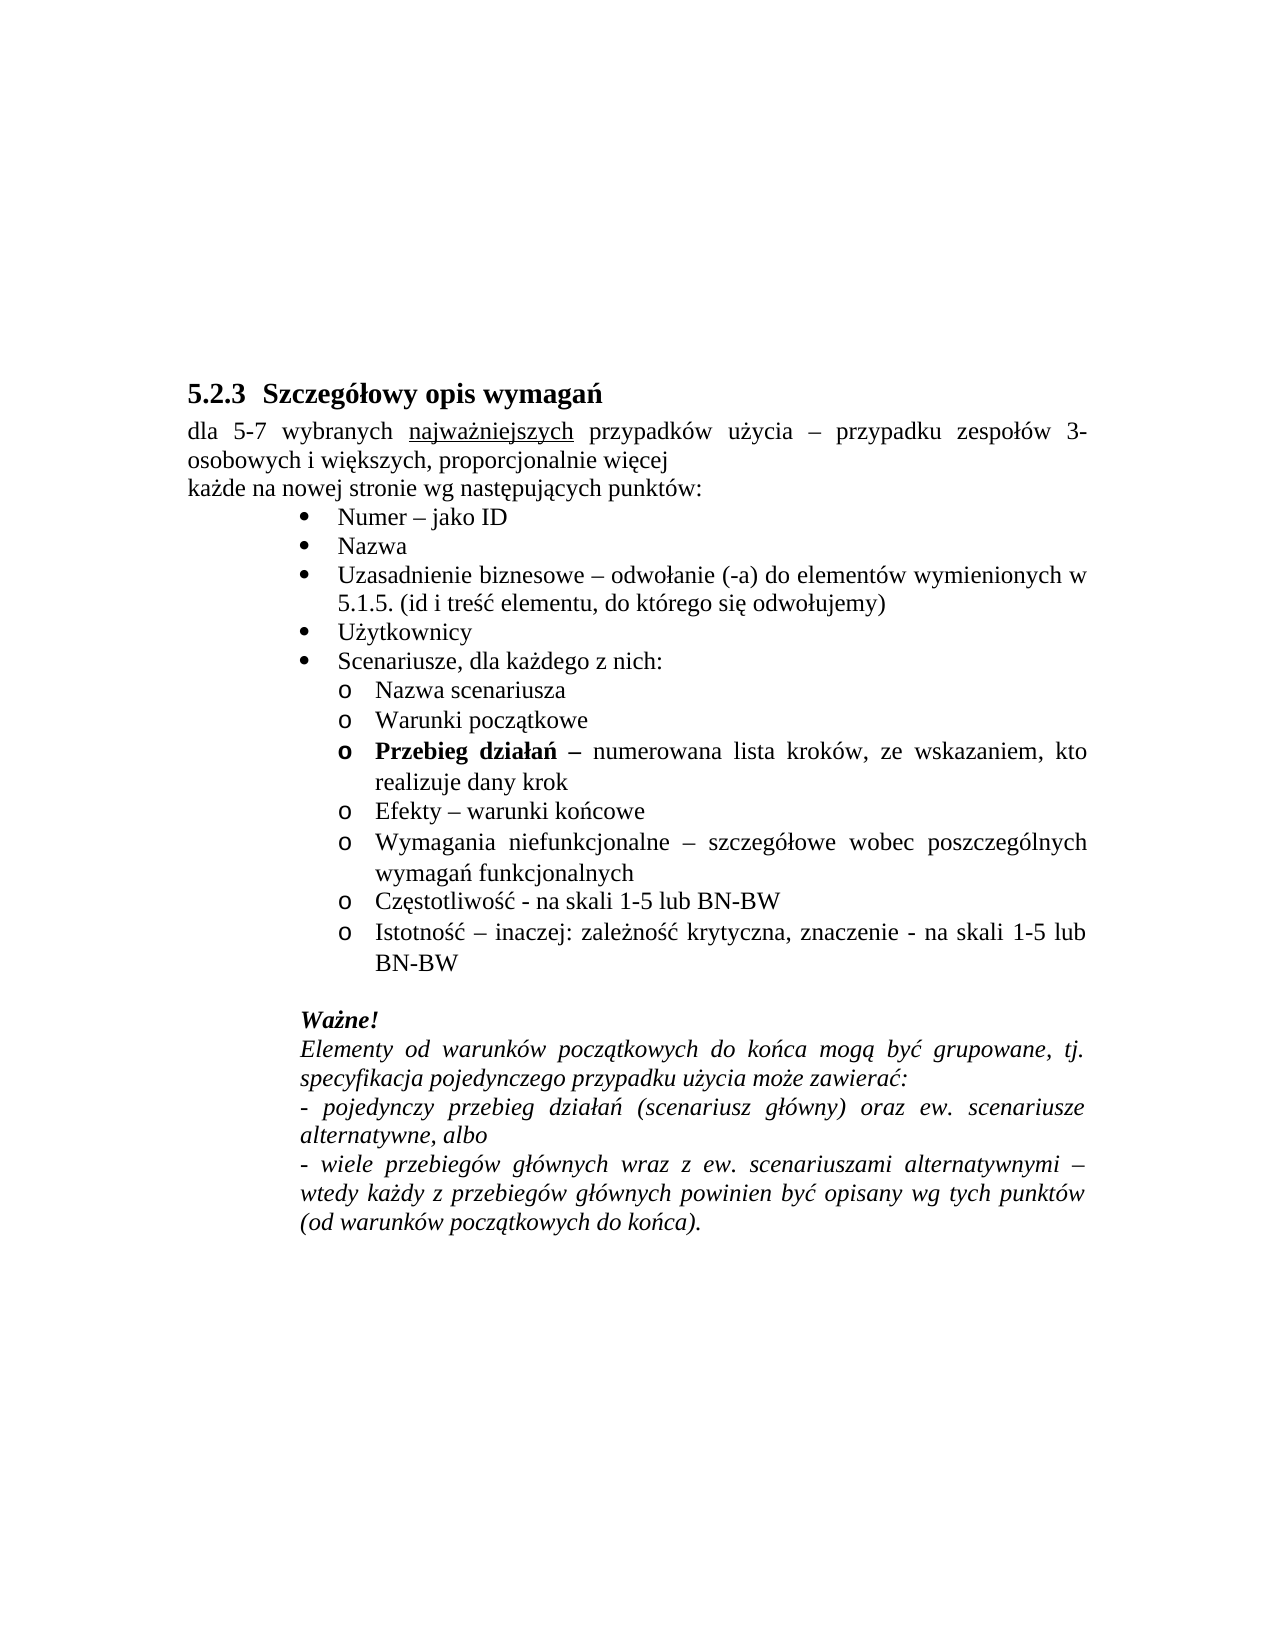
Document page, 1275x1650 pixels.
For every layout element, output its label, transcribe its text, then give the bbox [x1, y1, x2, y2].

list Efekty – warunki końcowe [337, 796, 1087, 827]
text - pojedynczy przebieg działań (scenariusz główny) oraz ew. scenariusze alternatywne, albo [300, 1092, 1087, 1149]
list Istotność – inaczej: zależność krytyczna, znaczenie - na skali 1-5 lub BN-BW [337, 917, 1087, 977]
text Ważne! [300, 1006, 1087, 1034]
text - wiele przebiegów głównych wraz z ew. scenariuszami alternatywnymi – wtedy każdy z przebiegów głównych powinien być opisany wg tych punktów (od warunków początkowych do końca). [300, 1149, 1087, 1236]
list Numer – jako ID [300, 502, 1087, 531]
text dla 5-7 wybranych najważniejszych przypadków użycia – przypadku zespołów 3-osobowych i większych, proporcjonalnie więcej [187, 416, 1087, 473]
list Warunki początkowe [337, 706, 1087, 736]
subtitle Szczegółowy opis wymagań [187, 376, 1087, 410]
text Elementy od warunków początkowych do końca mogą być grupowane, tj. specyfikacja pojedynczego przypadku użycia może zawierać: [300, 1034, 1087, 1092]
list Częstotliwość - na skali 1-5 lub BN-BW [337, 886, 1087, 917]
text każde na nowej stronie wg następujących punktów: [187, 473, 1087, 502]
list Przebieg działań – numerowana lista kroków, ze wskazaniem, kto realizuje dany krok [337, 736, 1087, 796]
list Uzasadnienie biznesowe – odwołanie (-a) do elementów wymienionych w 5.1.5. (id i treść elementu, do którego się odwołujemy) [300, 560, 1087, 617]
list Scenariusze, dla każdego z nich: [300, 646, 1087, 675]
list Wymagania niefunkcjonalne – szczegółowe wobec poszczególnych wymagań funkcjonalnych [337, 827, 1087, 886]
list Nazwa scenariusza [337, 675, 1087, 706]
list Nazwa [300, 531, 1087, 560]
list Użytkownicy [300, 617, 1087, 646]
